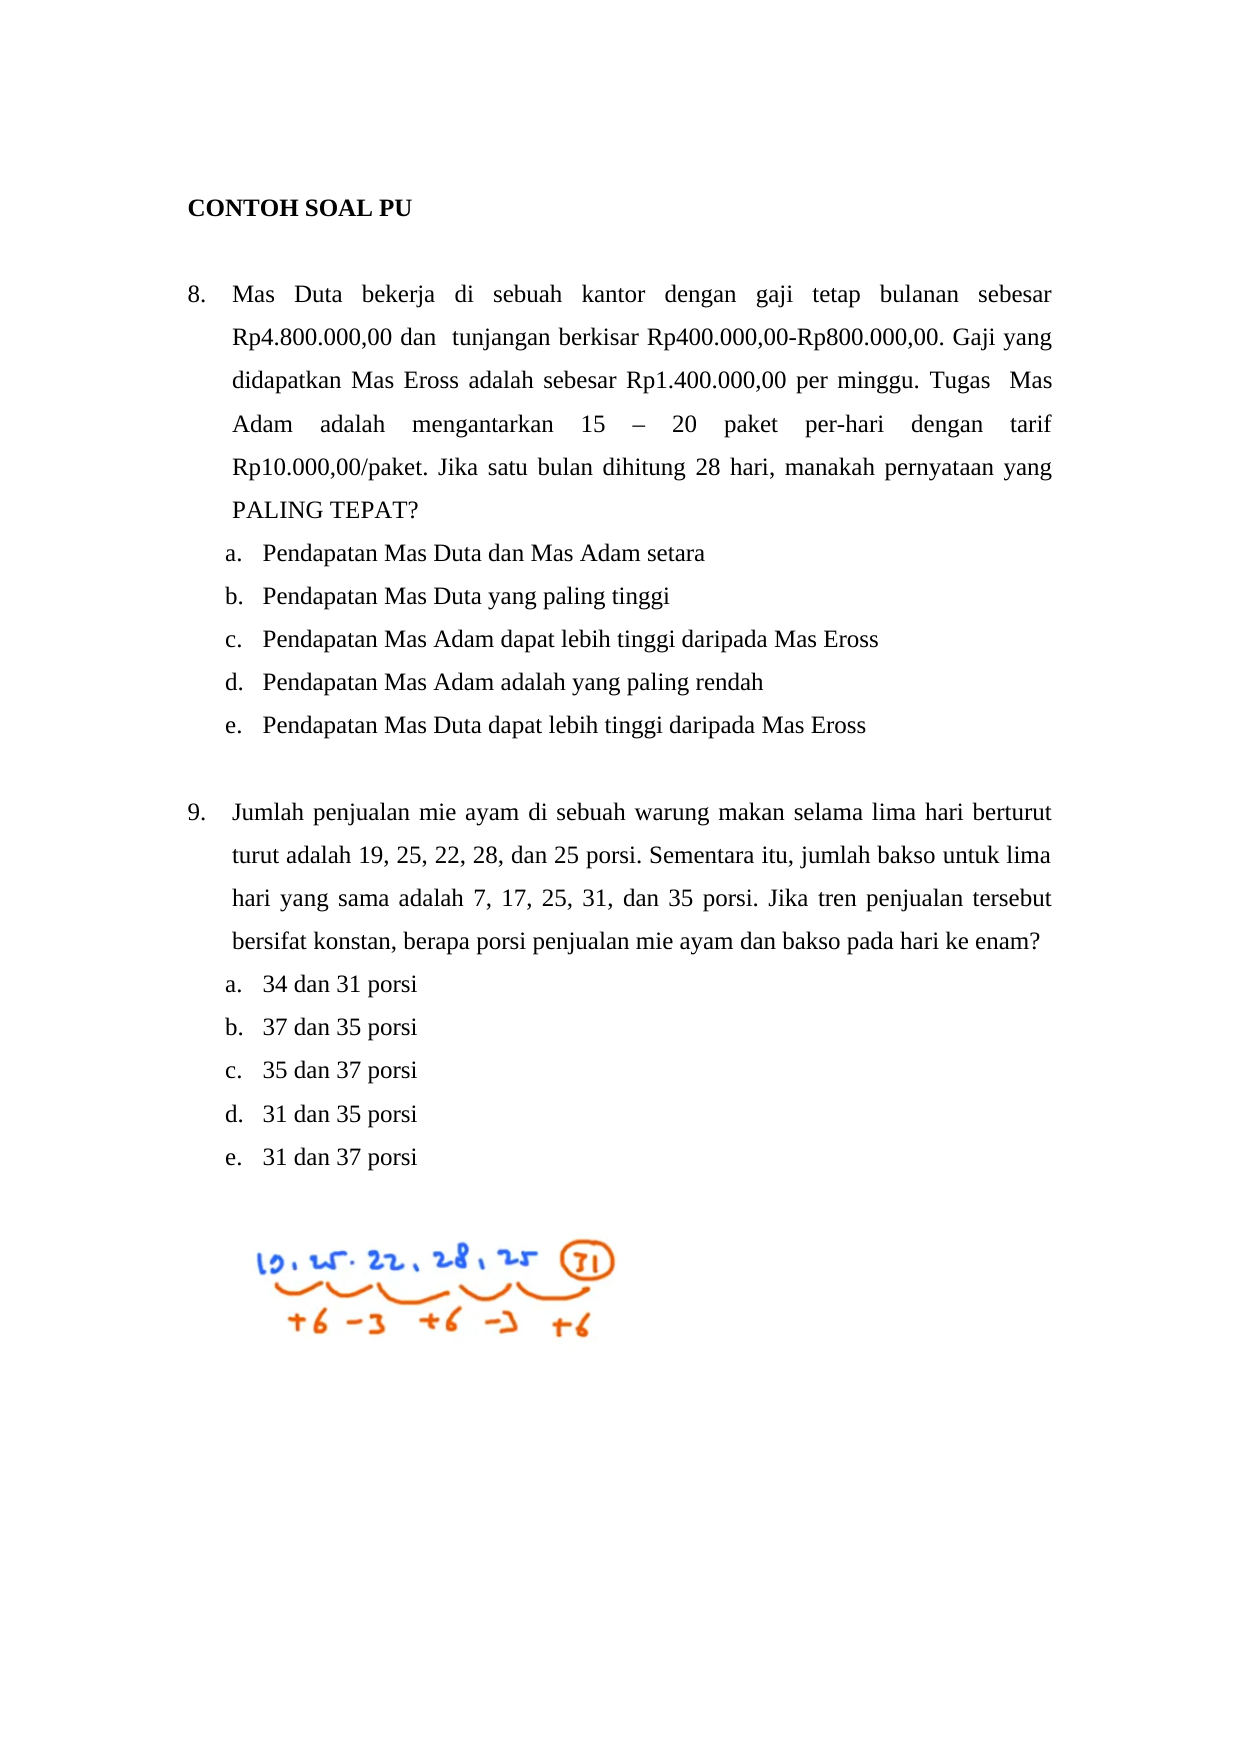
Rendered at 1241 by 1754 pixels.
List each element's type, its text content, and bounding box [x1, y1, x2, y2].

picture [225, 1228, 663, 1356]
text CONTOH SOAL PU [187, 193, 1053, 222]
list 34 dan 31 porsi [225, 969, 1053, 998]
list Jumlah penjualan mie ayam di sebuah warung makan selama lima hari berturut turut adalah 19, 25, 22, 28, dan 25 porsi. Sementara itu, jumlah bakso untuk lima hari yang sama adalah 7, 17, 25, 31, dan 35 porsi. Jika tren penjualan tersebut bersifat konstan, berapa porsi penjualan mie ayam dan bakso pada hari ke enam? [187, 797, 1053, 955]
list 37 dan 35 porsi [225, 1012, 1053, 1041]
list 35 dan 37 porsi [225, 1056, 1053, 1084]
list Pendapatan Mas Adam adalah yang paling rendah [225, 667, 1053, 696]
list Pendapatan Mas Adam dapat lebih tinggi daripada Mas Eross [225, 624, 1053, 653]
list Mas Duta bekerja di sebuah kantor dengan gaji tetap bulanan sebesar Rp4.800.000,00 dan tunjangan berkisar Rp400.000,00-Rp800.000,00. Gaji yang didapatkan Mas Eross adalah sebesar Rp1.400.000,00 per minggu. Tugas Mas Adam adalah mengantarkan 15 – 20 paket per-hari dengan tarif Rp10.000,00/paket. Jika satu bulan dihitung 28 hari, manakah pernyataan yang PALING TEPAT? [187, 279, 1053, 524]
list 31 dan 37 porsi [225, 1142, 1053, 1171]
list 31 dan 35 porsi [225, 1099, 1053, 1127]
list Pendapatan Mas Duta dapat lebih tinggi daripada Mas Eross [225, 711, 1053, 739]
list Pendapatan Mas Duta dan Mas Adam setara [225, 538, 1053, 567]
list Pendapatan Mas Duta yang paling tinggi [225, 581, 1053, 610]
